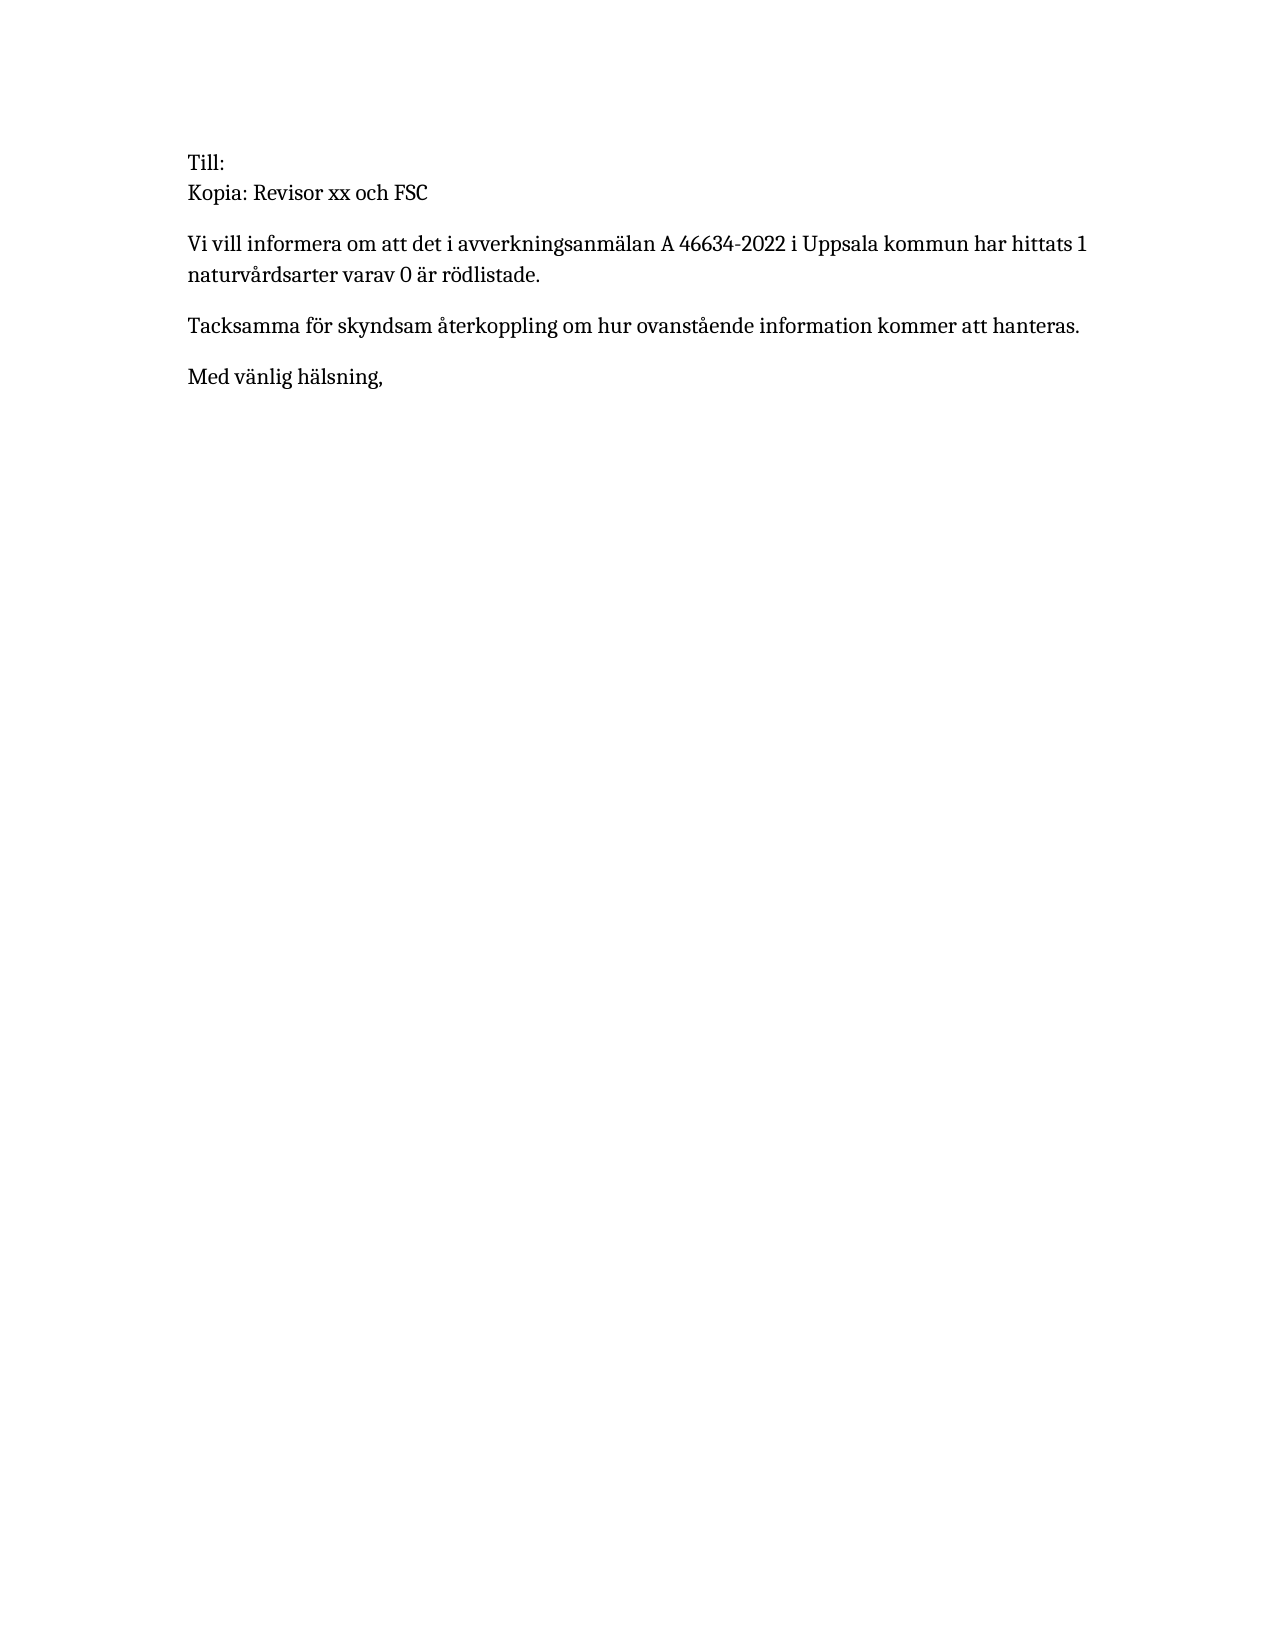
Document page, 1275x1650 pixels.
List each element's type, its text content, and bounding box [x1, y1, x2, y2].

text Med vänlig hälsning, [187, 363, 1087, 420]
text Vi vill informera om att det i avverkningsanmälan A 46634-2022 i Uppsala kommun har hittats 1 naturvårdsarter varav 0 är rödlistade. [187, 231, 1087, 288]
text Tacksamma för skyndsam återkoppling om hur ovanstående information kommer att hanteras. [187, 312, 1087, 339]
text Till: Kopia: Revisor xx och FSC [187, 150, 1087, 207]
